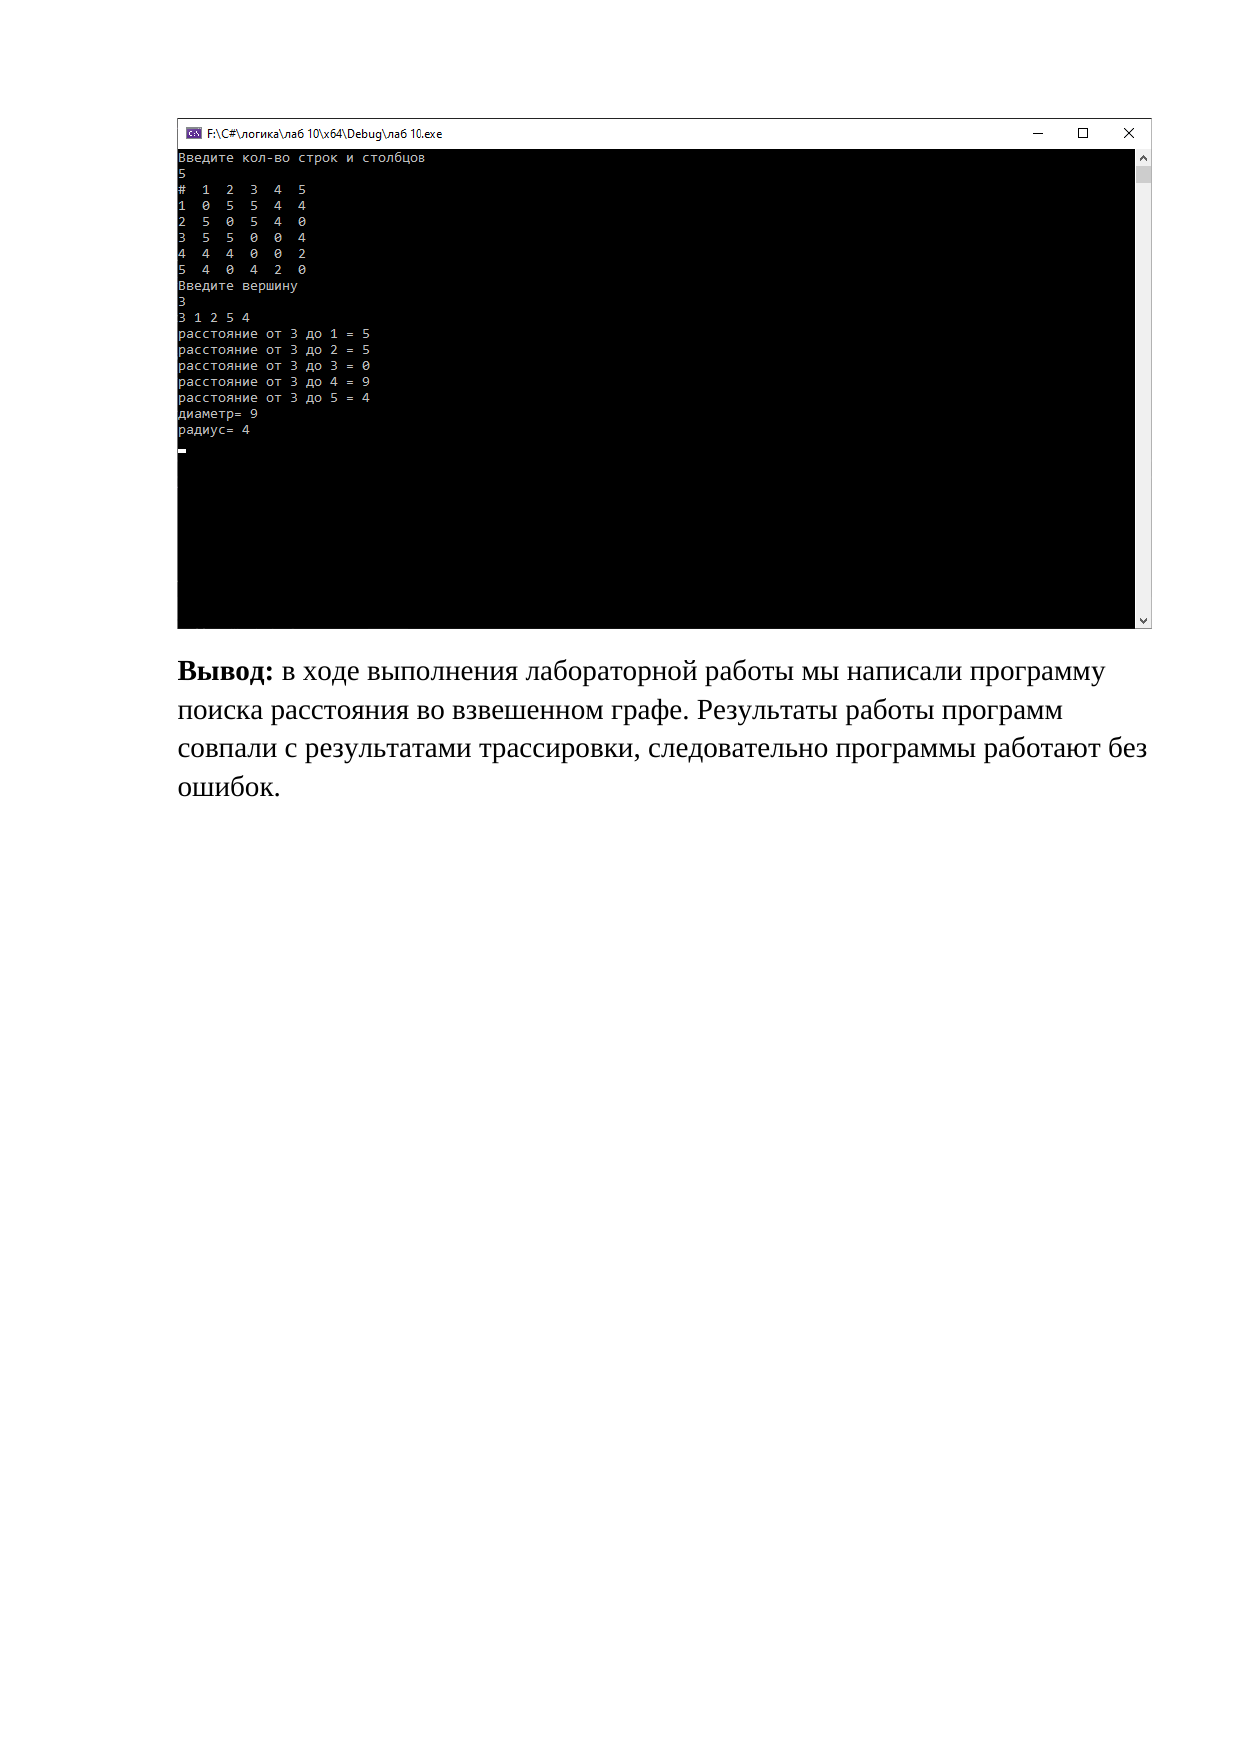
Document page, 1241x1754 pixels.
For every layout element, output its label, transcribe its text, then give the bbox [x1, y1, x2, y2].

picture [177, 118, 1152, 629]
text Вывод: в ходе выполнения лабораторной работы мы написали программу поиска расстояния во взвешенном графе. Результаты работы программ совпали с результатами трассировки, следовательно программы работают без ошибок. [177, 653, 1152, 802]
